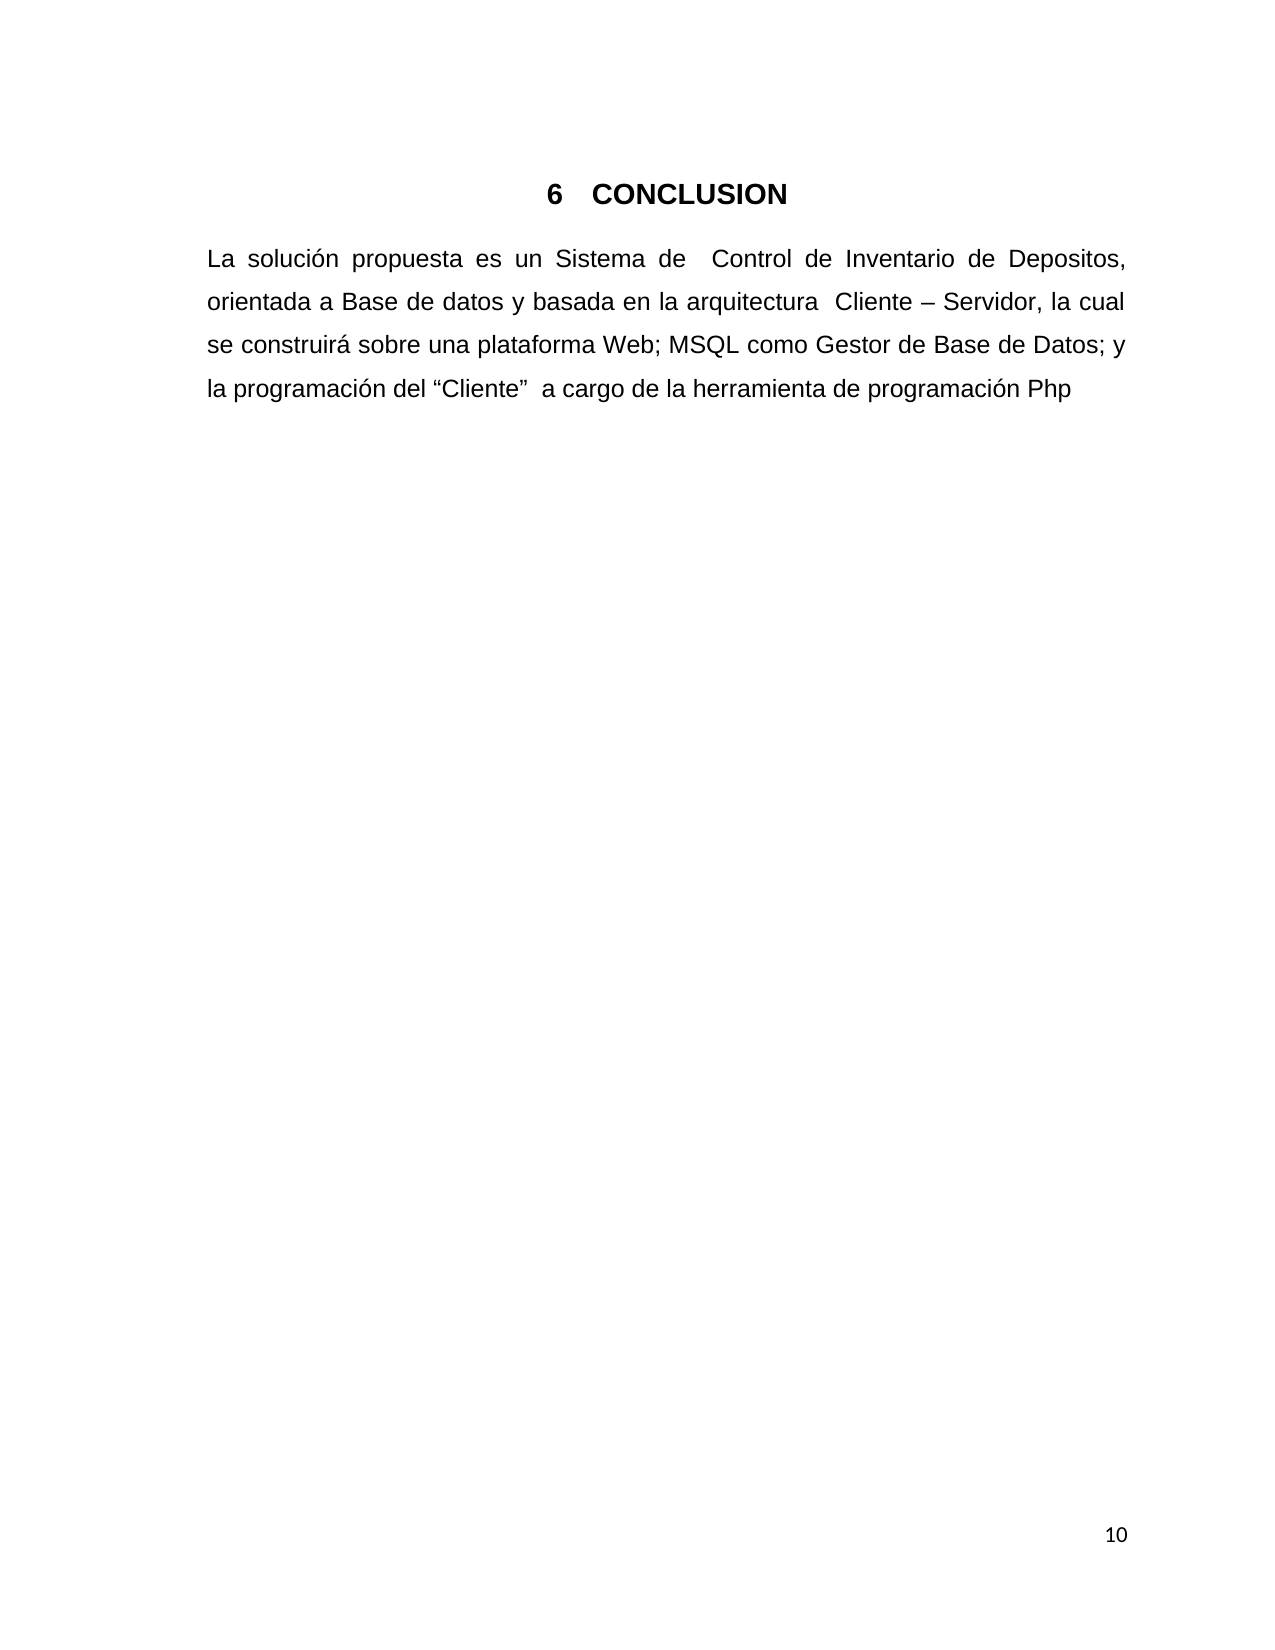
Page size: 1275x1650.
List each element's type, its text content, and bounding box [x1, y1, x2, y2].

text La solución propuesta es un Sistema de Control de Inventario de Depositos, orientada a Base de datos y basada en la arquitectura Cliente – Servidor, la cual se construirá sobre una plataforma Web; MSQL como Gestor de Base de Datos; y la programación del “Cliente” a cargo de la herramienta de programación Php [207, 244, 1127, 402]
subtitle CONCLUSION [207, 177, 1127, 211]
